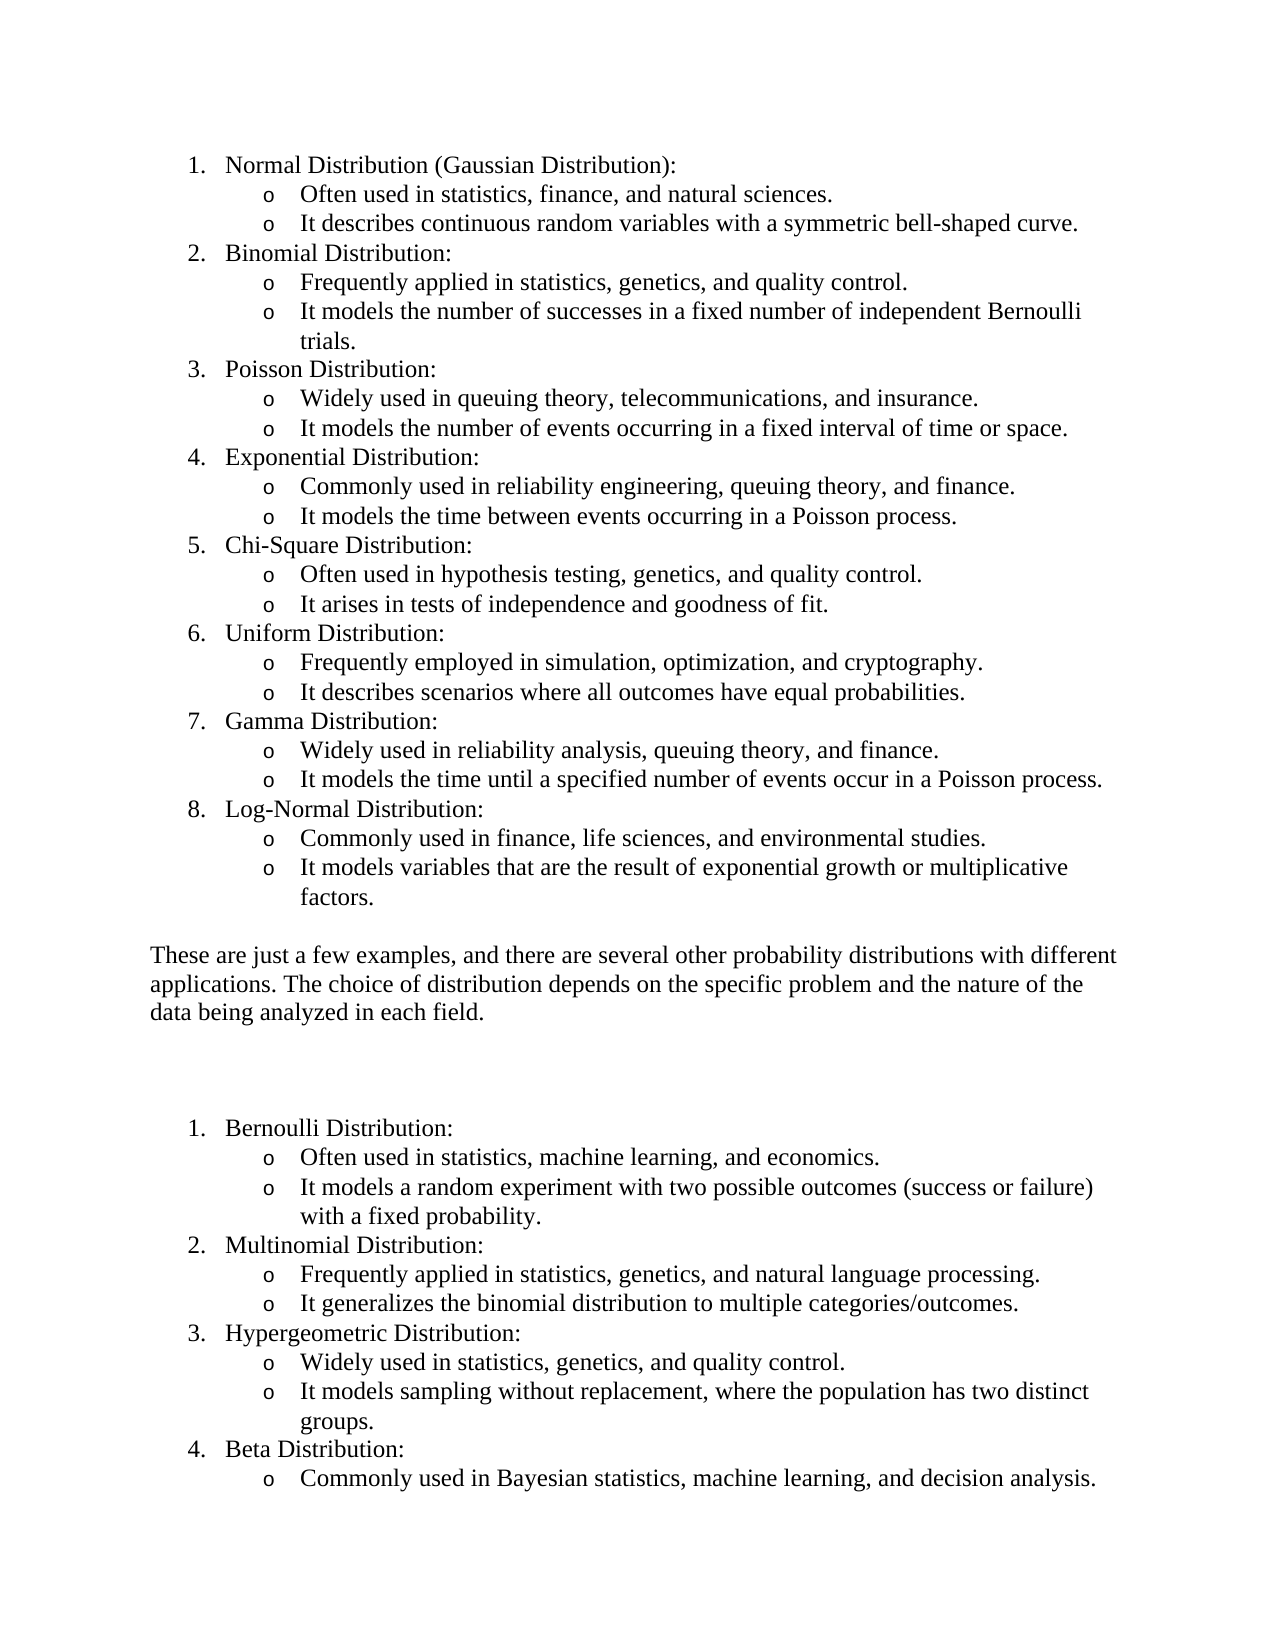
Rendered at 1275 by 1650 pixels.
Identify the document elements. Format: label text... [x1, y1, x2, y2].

list Beta Distribution: [187, 1434, 1125, 1463]
list It describes continuous random variables with a symmetric bell-shaped curve. [262, 208, 1125, 238]
list Commonly used in finance, life sciences, and environmental studies. [262, 823, 1125, 852]
list It models the time between events occurring in a Poisson process. [262, 501, 1125, 530]
list Log-Normal Distribution: [187, 794, 1125, 823]
list It models the number of events occurring in a fixed interval of time or space. [262, 413, 1125, 442]
list Bernoulli Distribution: [187, 1113, 1125, 1142]
list Frequently applied in statistics, genetics, and quality control. [262, 267, 1125, 296]
list Frequently employed in simulation, optimization, and cryptography. [262, 647, 1125, 677]
list Gamma Distribution: [187, 706, 1125, 735]
list It models the time until a specified number of events occur in a Poisson process. [262, 764, 1125, 794]
list Multinomial Distribution: [187, 1230, 1125, 1259]
list It models a random experiment with two possible outcomes (success or failure) with a fixed probability. [262, 1172, 1125, 1230]
list It generalizes the binomial distribution to multiple categories/outcomes. [262, 1288, 1125, 1318]
list Hypergeometric Distribution: [187, 1318, 1125, 1347]
list Normal Distribution (Gaussian Distribution): [187, 150, 1125, 179]
list Commonly used in Bayesian statistics, machine learning, and decision analysis. [262, 1463, 1125, 1493]
list Poisson Distribution: [187, 354, 1125, 383]
list Binomial Distribution: [187, 238, 1125, 267]
list Widely used in queuing theory, telecommunications, and insurance. [262, 383, 1125, 413]
list Exponential Distribution: [187, 442, 1125, 471]
list Frequently applied in statistics, genetics, and natural language processing. [262, 1259, 1125, 1288]
list Often used in statistics, finance, and natural sciences. [262, 179, 1125, 208]
list Commonly used in reliability engineering, queuing theory, and finance. [262, 471, 1125, 501]
text These are just a few examples, and there are several other probability distributions with different applications. The choice of distribution depends on the specific problem and the nature of the data being analyzed in each field. [150, 940, 1125, 1026]
list Widely used in statistics, genetics, and quality control. [262, 1347, 1125, 1376]
list Widely used in reliability analysis, queuing theory, and finance. [262, 735, 1125, 764]
list It describes scenarios where all outcomes have equal probabilities. [262, 677, 1125, 706]
list It models sampling without replacement, where the population has two distinct groups. [262, 1376, 1125, 1434]
list Chi-Square Distribution: [187, 530, 1125, 559]
list Uniform Distribution: [187, 618, 1125, 647]
list It models the number of successes in a fixed number of independent Bernoulli trials. [262, 296, 1125, 354]
list It arises in tests of independence and goodness of fit. [262, 589, 1125, 618]
list Often used in hypothesis testing, genetics, and quality control. [262, 559, 1125, 589]
list Often used in statistics, machine learning, and economics. [262, 1142, 1125, 1172]
list It models variables that are the result of exponential growth or multiplicative factors. [262, 852, 1125, 911]
